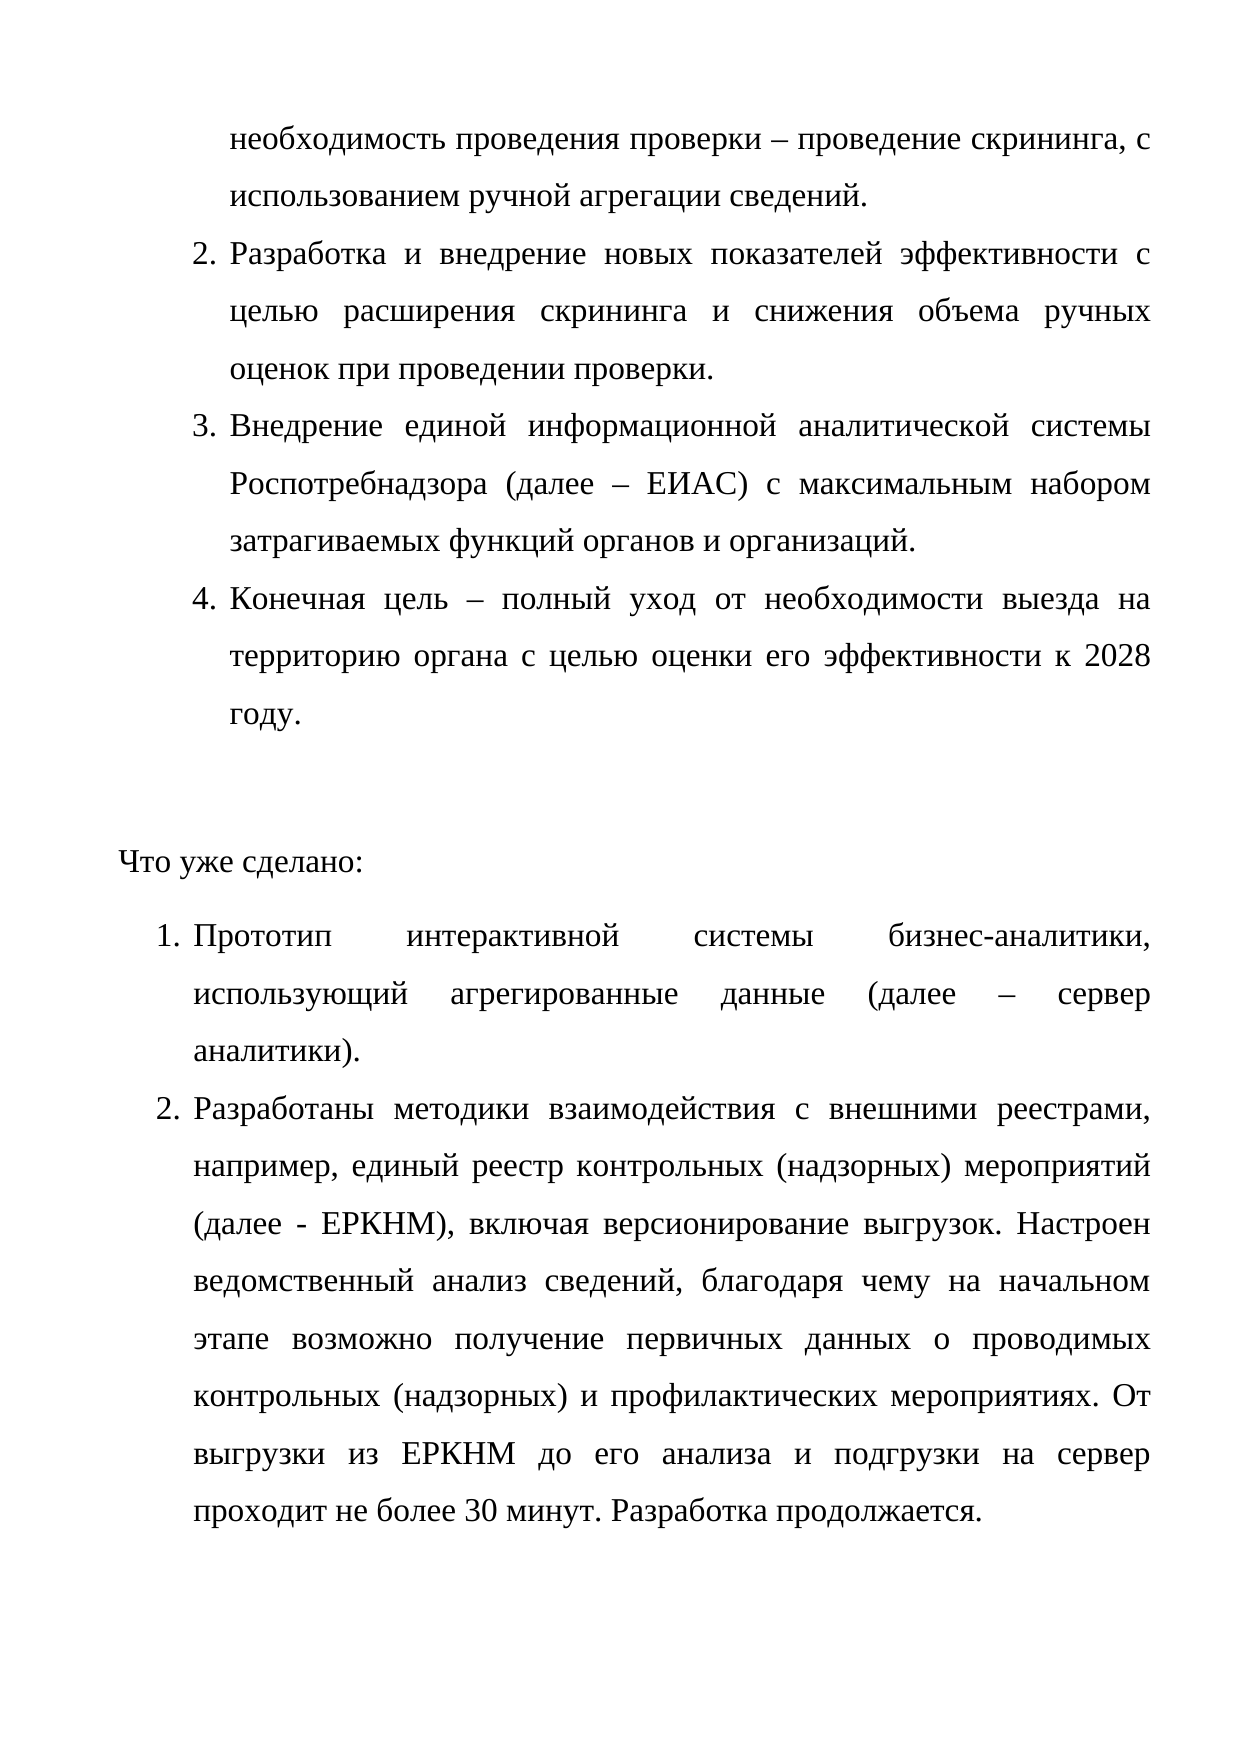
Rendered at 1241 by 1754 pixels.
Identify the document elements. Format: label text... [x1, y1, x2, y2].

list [192, 118, 1152, 214]
text Что уже сделано: [118, 841, 1152, 880]
list Разработка и внедрение новых показателей эффективности с целью расширения скрининга и снижения объема ручных оценок при проведении проверки. [192, 233, 1152, 386]
list Конечная цель – полный уход от необходимости выезда на территорию органа с целью оценки его эффективности к 2028 году. [192, 578, 1152, 731]
list Прототип интерактивной системы бизнес-аналитики, использующий агрегированные данные (далее – сервер аналитики). [156, 916, 1152, 1069]
list Внедрение единой информационной аналитической системы Роспотребнадзора (далее – ЕИАС) с максимальным набором затрагиваемых функций органов и организаций. [192, 406, 1152, 559]
list Разработаны методики взаимодействия с внешними реестрами, например, единый реестр контрольных (надзорных) мероприятий (далее - ЕРКНМ), включая версионирование выгрузок. Настроен ведомственный анализ сведений, благодаря чему на начальном этапе возможно получение первичных данных о проводимых контрольных (надзорных) и профилактических мероприятиях. От выгрузки из ЕРКНМ до его анализа и подгрузки на сервер проходит не более 30 минут. Разработка продолжается. [156, 1088, 1152, 1529]
